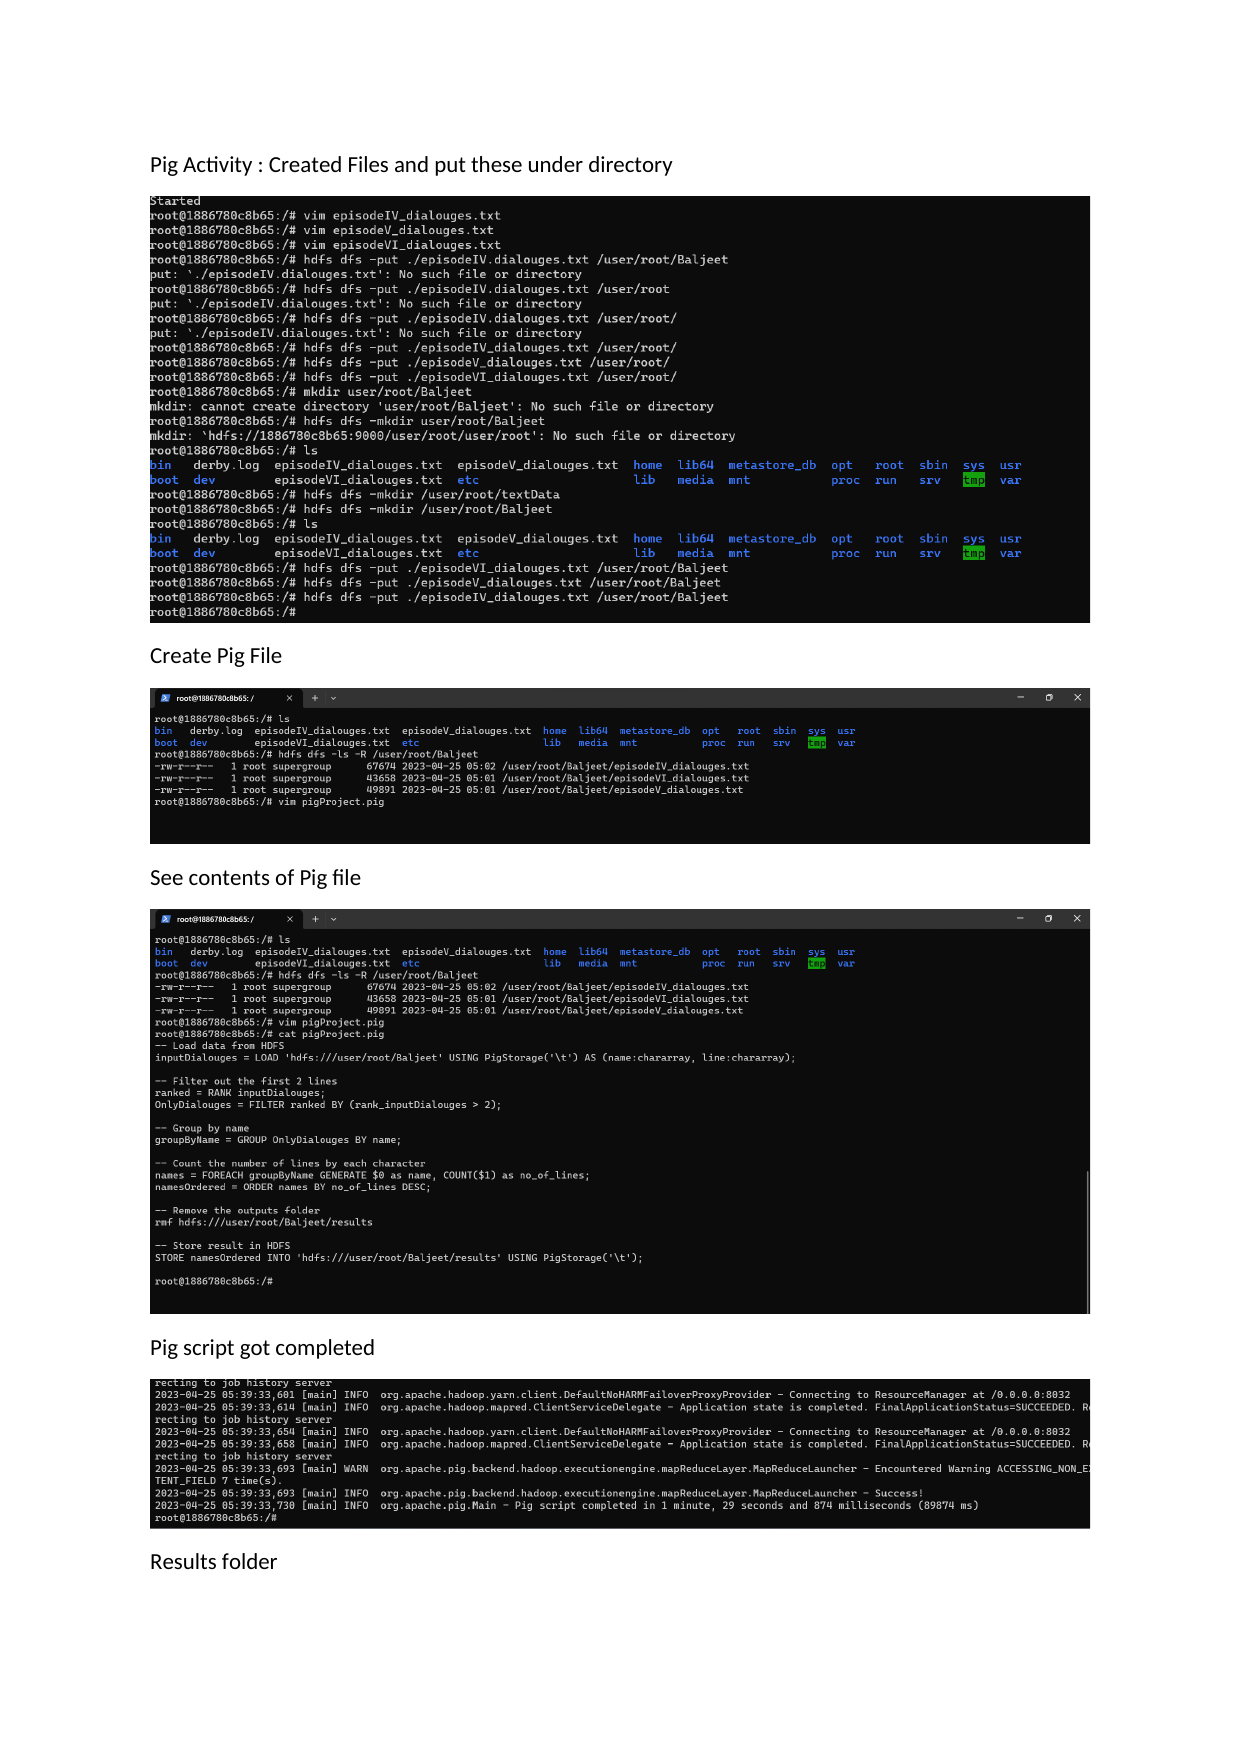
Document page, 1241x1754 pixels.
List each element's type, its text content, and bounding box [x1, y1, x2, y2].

picture [150, 196, 1091, 623]
text See contents of Pig file [150, 863, 1090, 891]
text Create Pig File [150, 642, 1090, 669]
text Pig script got completed [150, 1333, 1090, 1361]
text Results folder [150, 1547, 1090, 1576]
picture [150, 1379, 1091, 1529]
picture [150, 688, 1091, 844]
picture [150, 909, 1091, 1314]
text Pig Activity : Created Files and put these under directory [150, 150, 1090, 178]
